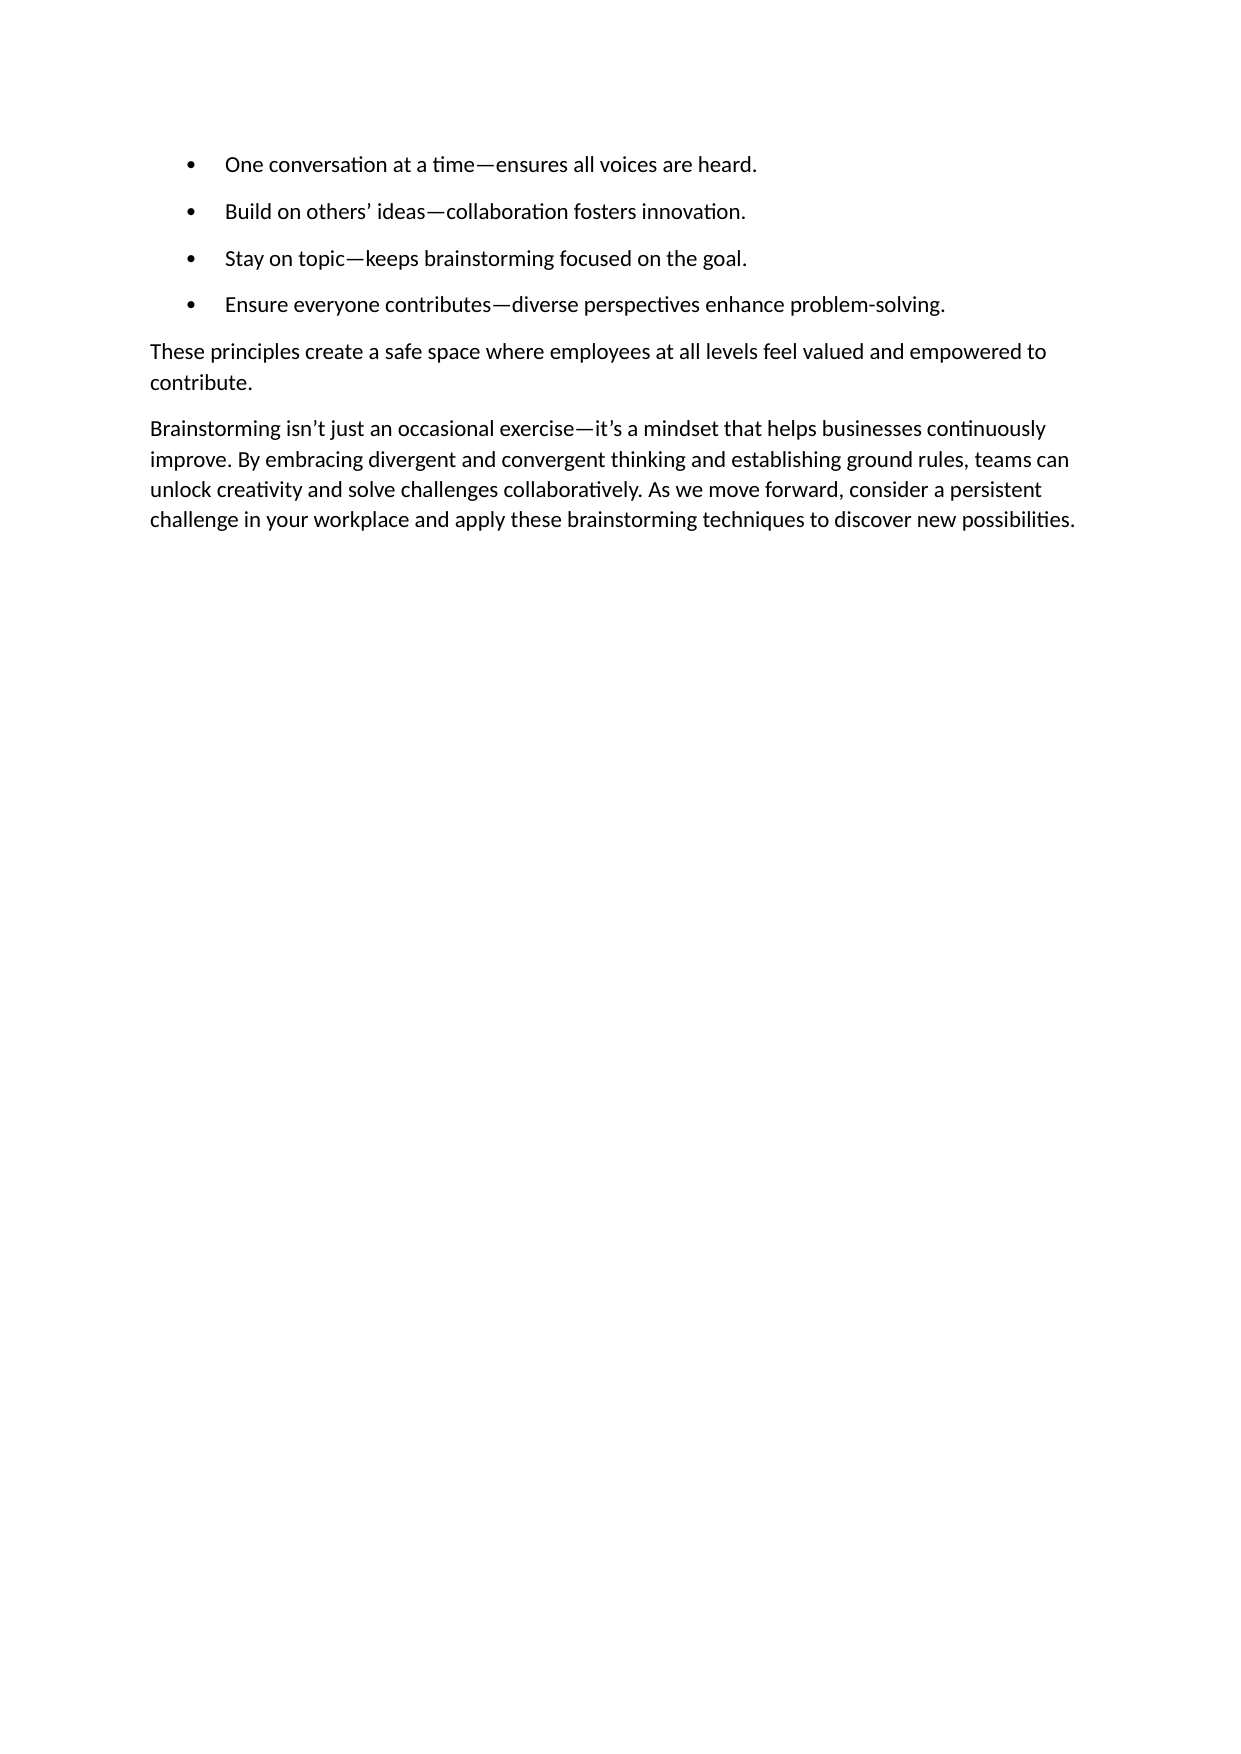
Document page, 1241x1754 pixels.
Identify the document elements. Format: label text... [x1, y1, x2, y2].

text These principles create a safe space where employees at all levels feel valued and empowered to contribute. [150, 337, 1090, 396]
list One conversation at a time—ensures all voices are heard. [187, 150, 1090, 178]
list Stay on topic—keeps brainstorming focused on the goal. [187, 244, 1090, 272]
list Ensure everyone contributes—diverse perspectives enhance problem-solving. [187, 291, 1090, 319]
text Brainstorming isn’t just an occasional exercise—it’s a mindset that helps businesses continuously improve. By embracing divergent and convergent thinking and establishing ground rules, teams can unlock creativity and solve challenges collaboratively. As we move forward, consider a persistent challenge in your workplace and apply these brainstorming techniques to discover new possibilities. [150, 414, 1090, 533]
list Build on others’ ideas—collaboration fosters innovation. [187, 197, 1090, 225]
